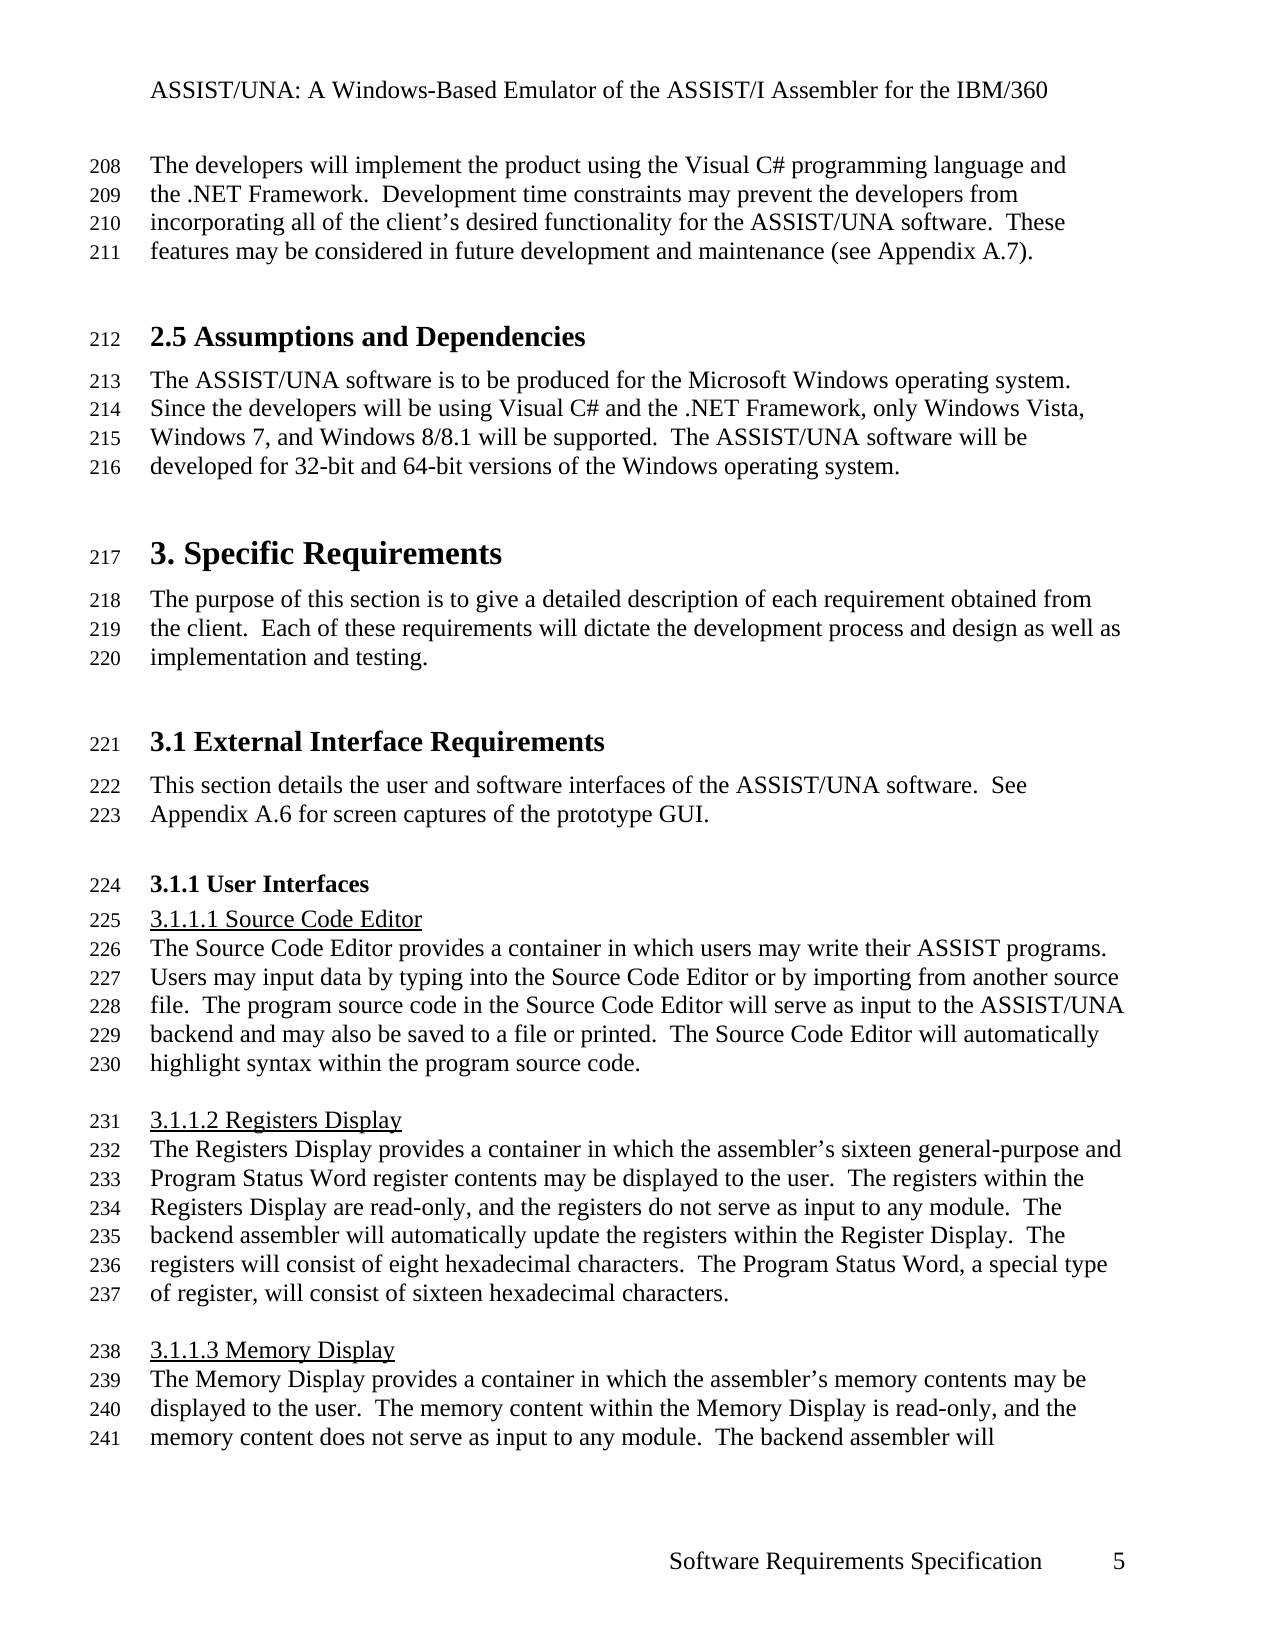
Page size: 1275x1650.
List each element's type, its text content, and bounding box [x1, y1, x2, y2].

text This section details the user and software interfaces of the ASSIST/UNA software. See Appendix A.6 for screen captures of the prototype GUI. [150, 770, 1125, 828]
subtitle 3.1.1 User Interfaces [150, 869, 1125, 898]
text 3.1.1.1 Source Code Editor [150, 904, 1125, 933]
text 3.1.1.2 Registers Display [150, 1105, 1125, 1134]
text 3.1.1.3 Memory Display [150, 1335, 1125, 1364]
subtitle 3.1 External Interface Requirements [150, 724, 1125, 758]
text The developers will implement the product using the Visual C# programming language and the .NET Framework. Development time constraints may prevent the developers from incorporating all of the client’s desired functionality for the ASSIST/UNA software. These features may be considered in future development and maintenance (see Appendix A.7). [150, 150, 1125, 265]
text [150, 1364, 1125, 1450]
text The Source Code Editor provides a container in which users may write their ASSIST programs. Users may input data by typing into the Source Code Editor or by importing from another source file. The program source code in the Source Code Editor will serve as input to the ASSIST/UNA backend and may also be saved to a file or printed. The Source Code Editor will automatically highlight syntax within the program source code. [150, 933, 1125, 1077]
subtitle 2.5 Assumptions and Dependencies [150, 319, 1125, 352]
text The purpose of this section is to give a detailed description of each requirement obtained from the client. Each of these requirements will dictate the development process and design as well as implementation and testing. [150, 584, 1125, 671]
text The Registers Display provides a container in which the assembler’s sixteen general-purpose and Program Status Word register contents may be displayed to the user. The registers within the Registers Display are read-only, and the registers do not serve as input to any module. The backend assembler will automatically update the registers within the Register Display. The registers will consist of eight hexadecimal characters. The Program Status Word, a special type of register, will consist of sixteen hexadecimal characters. [150, 1134, 1125, 1307]
text The ASSIST/UNA software is to be produced for the Microsoft Windows operating system. Since the developers will be using Visual C# and the .NET Framework, only Windows Vista, Windows 7, and Windows 8/8.1 will be supported. The ASSIST/UNA software will be developed for 32-bit and 64-bit versions of the Windows operating system. [150, 365, 1125, 480]
subtitle 3. Specific Requirements [150, 533, 1125, 572]
